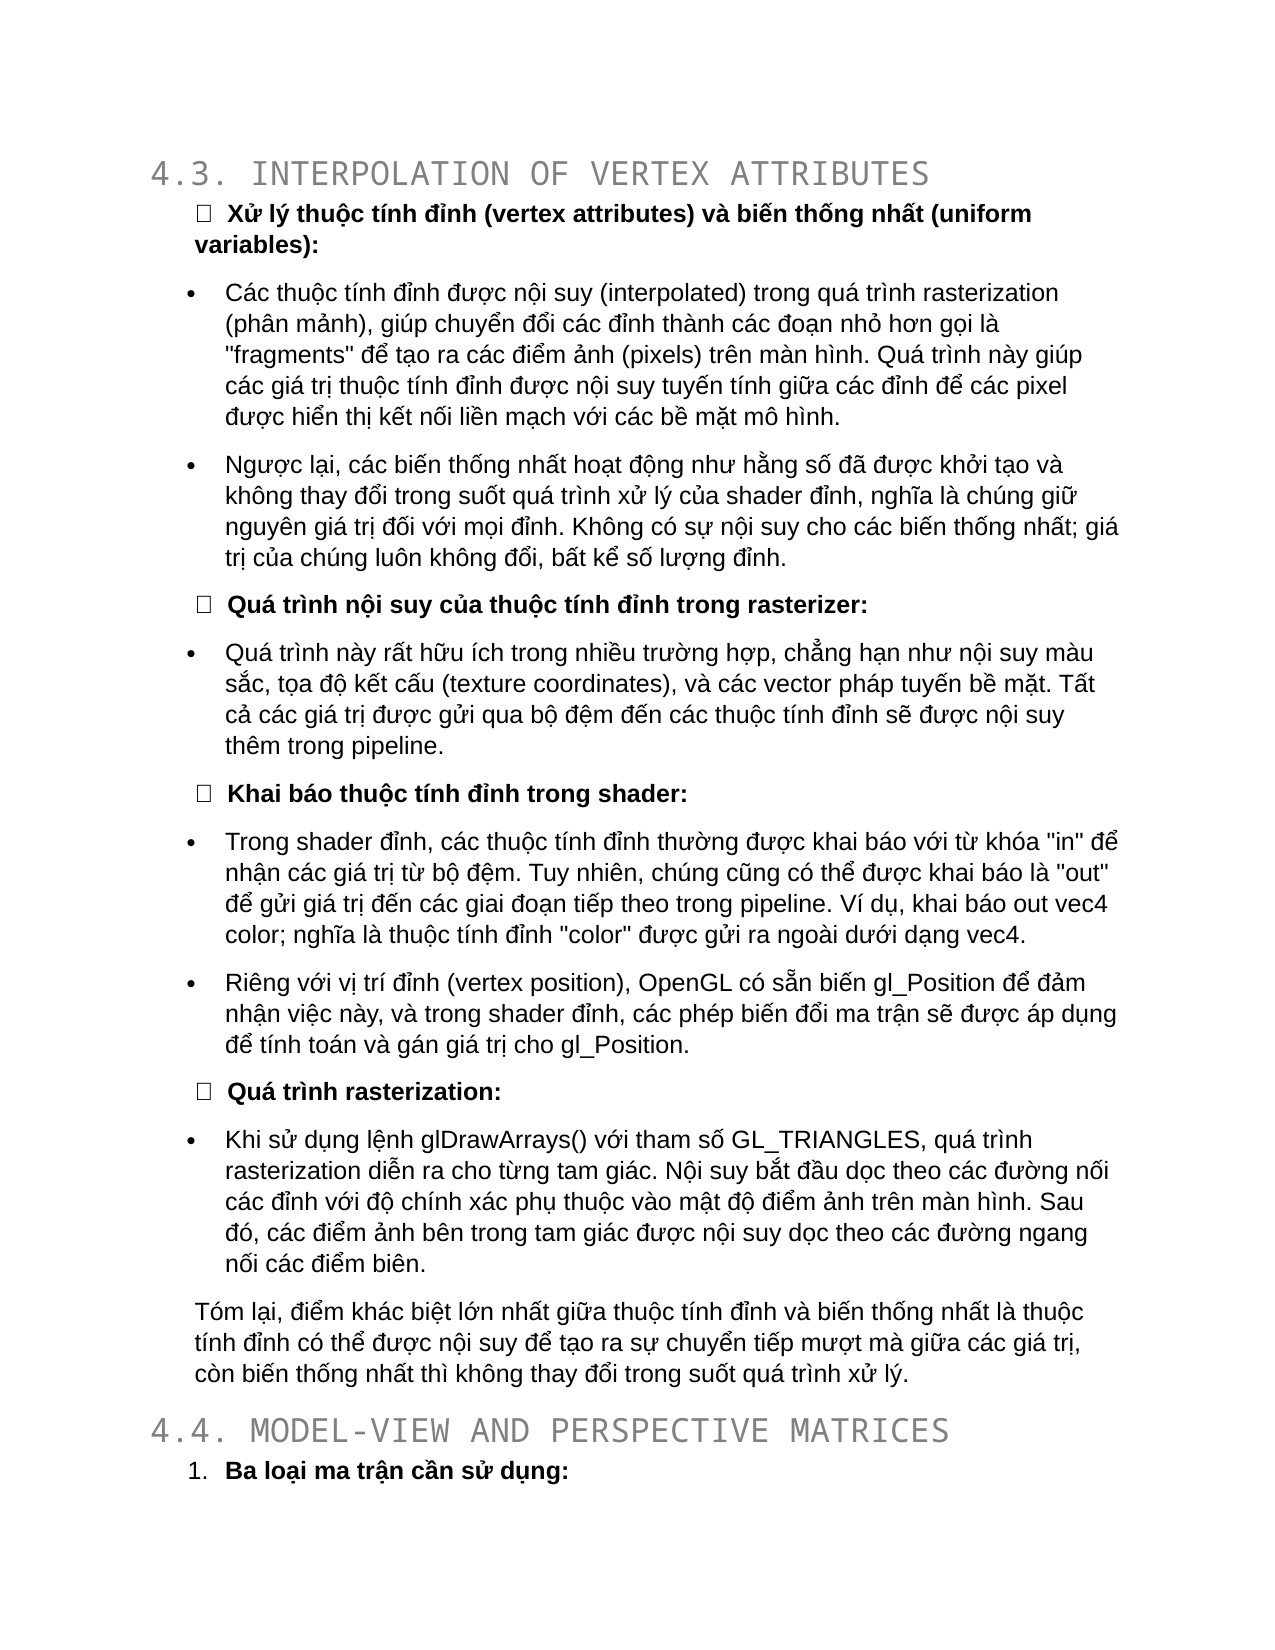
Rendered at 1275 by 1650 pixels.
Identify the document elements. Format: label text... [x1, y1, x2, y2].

list Ba loại ma trận cần sử dụng: [187, 1456, 1125, 1484]
list Ngược lại, các biến thống nhất hoạt động như hằng số đã được khởi tạo và không thay đổi trong suốt quá trình xử lý của shader đỉnh, nghĩa là chúng giữ nguyên giá trị đối với mọi đỉnh. Không có sự nội suy cho các biến thống nhất; giá trị của chúng luôn không đổi, bất kể số lượng đỉnh. [187, 449, 1125, 571]
list Trong shader đỉnh, các thuộc tính đỉnh thường được khai báo với từ khóa "in" để nhận các giá trị từ bộ đệm. Tuy nhiên, chúng cũng có thể được khai báo là "out" để gửi giá trị đến các giai đoạn tiếp theo trong pipeline. Ví dụ, khai báo out vec4 color; nghĩa là thuộc tính đỉnh "color" được gửi ra ngoài dưới dạng vec4. [187, 827, 1125, 948]
text  Quá trình rasterization: [194, 1077, 1125, 1106]
subtitle 4.4. MODEL-VIEW AND PERSPECTIVE MATRICES [150, 1407, 1125, 1452]
text  Xử lý thuộc tính đỉnh (vertex attributes) và biến thống nhất (uniform variables): [194, 199, 1125, 259]
text Tóm lại, điểm khác biệt lớn nhất giữa thuộc tính đỉnh và biến thống nhất là thuộc tính đỉnh có thể được nội suy để tạo ra sự chuyển tiếp mượt mà giữa các giá trị, còn biến thống nhất thì không thay đổi trong suốt quá trình xử lý. [194, 1297, 1125, 1388]
list Quá trình này rất hữu ích trong nhiều trường hợp, chẳng hạn như nội suy màu sắc, tọa độ kết cấu (texture coordinates), và các vector pháp tuyến bề mặt. Tất cả các giá trị được gửi qua bộ đệm đến các thuộc tính đỉnh sẽ được nội suy thêm trong pipeline. [187, 638, 1125, 760]
list Các thuộc tính đỉnh được nội suy (interpolated) trong quá trình rasterization (phân mảnh), giúp chuyển đổi các đỉnh thành các đoạn nhỏ hơn gọi là "fragments" để tạo ra các điểm ảnh (pixels) trên màn hình. Quá trình này giúp các giá trị thuộc tính đỉnh được nội suy tuyến tính giữa các đỉnh để các pixel được hiển thị kết nối liền mạch với các bề mặt mô hình. [187, 278, 1125, 431]
list Riêng với vị trí đỉnh (vertex position), OpenGL có sẵn biến gl_Position để đảm nhận việc này, và trong shader đỉnh, các phép biến đổi ma trận sẽ được áp dụng để tính toán và gán giá trị cho gl_Position. [187, 967, 1125, 1058]
subtitle 4.3. INTERPOLATION OF VERTEX ATTRIBUTES [150, 150, 1125, 195]
list Khi sử dụng lệnh glDrawArrays() với tham số GL_TRIANGLES, quá trình rasterization diễn ra cho từng tam giác. Nội suy bắt đầu dọc theo các đường nối các đỉnh với độ chính xác phụ thuộc vào mật độ điểm ảnh trên màn hình. Sau đó, các điểm ảnh bên trong tam giác được nội suy dọc theo các đường ngang nối các điểm biên. [187, 1125, 1125, 1278]
text  Quá trình nội suy của thuộc tính đỉnh trong rasterizer: [194, 590, 1125, 619]
text  Khai báo thuộc tính đỉnh trong shader: [194, 779, 1125, 808]
